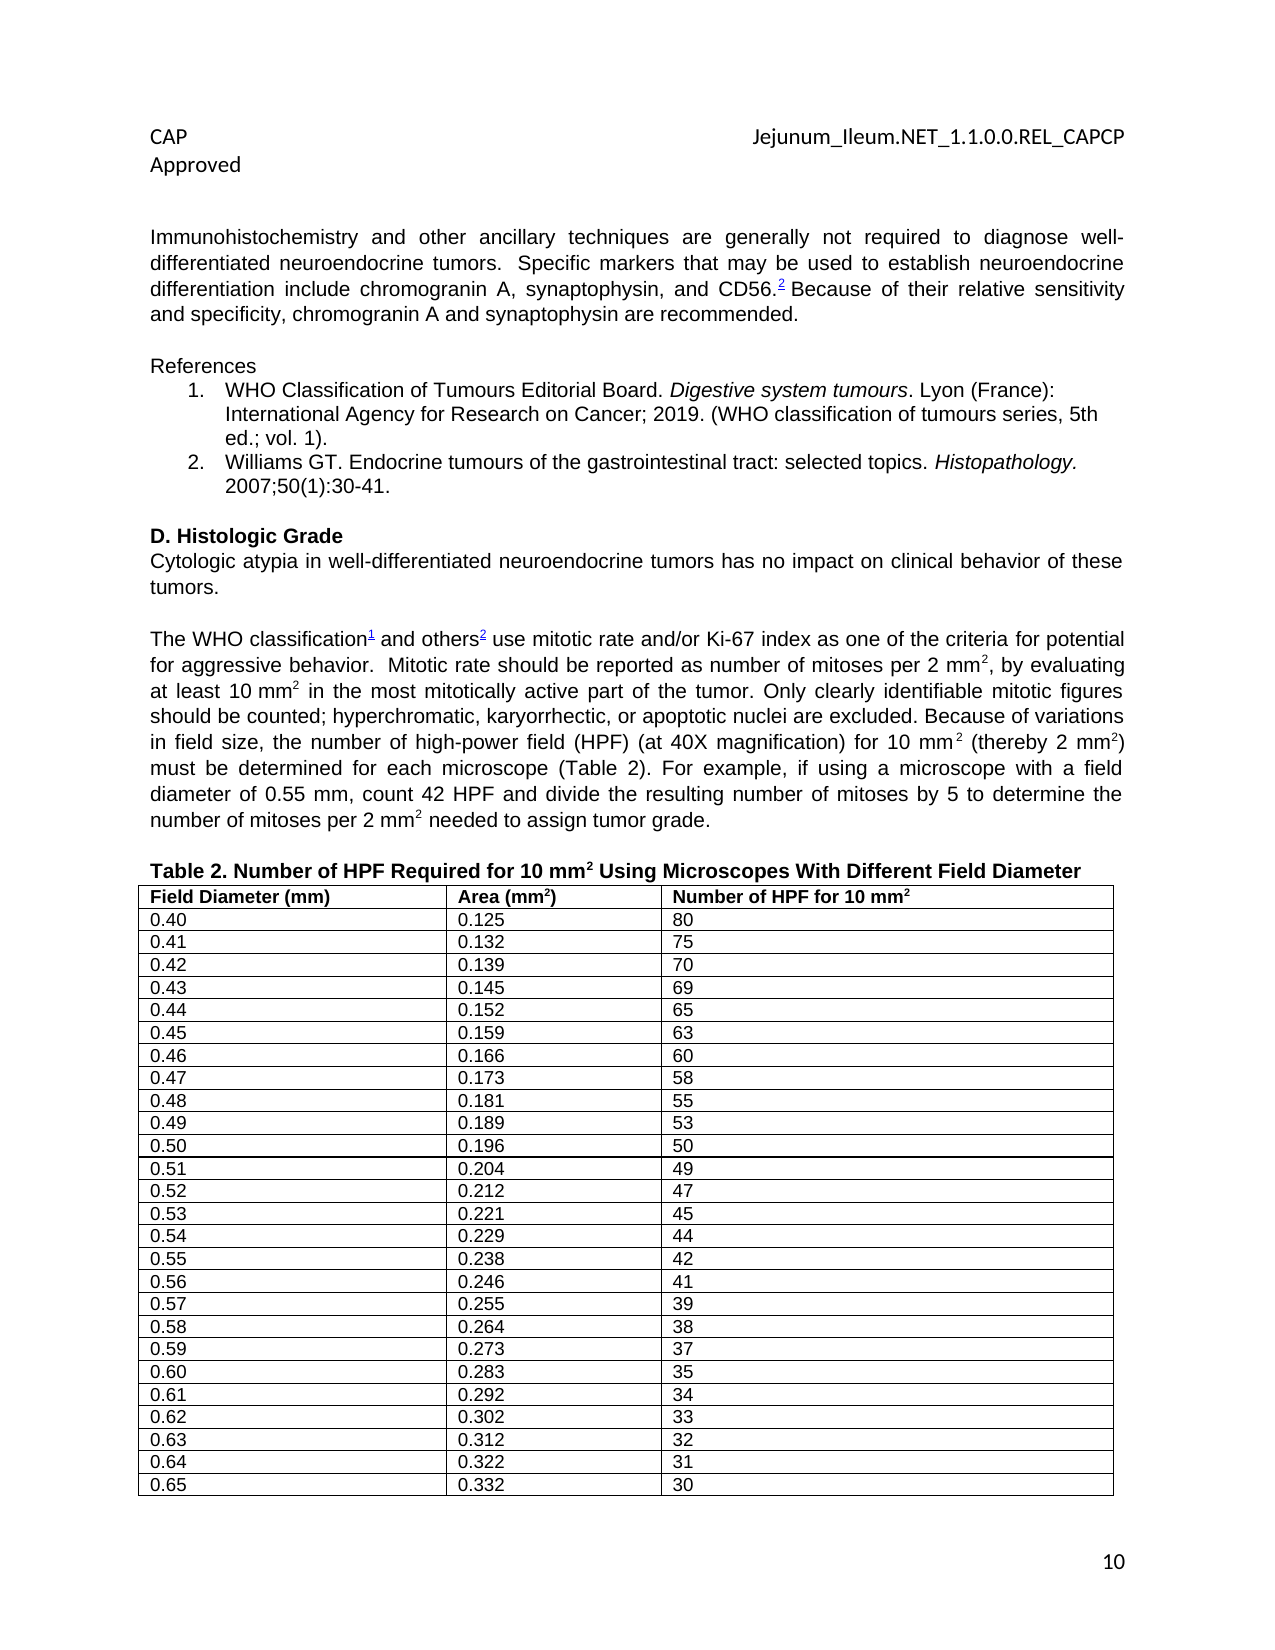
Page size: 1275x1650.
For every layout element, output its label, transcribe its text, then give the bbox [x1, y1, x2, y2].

table_cell 0.48 [139, 1090, 446, 1111]
table_cell 41 [662, 1270, 1113, 1292]
table_cell 0.152 [447, 999, 661, 1021]
text D. Histologic Grade [150, 523, 1125, 547]
table_cell 0.55 [139, 1248, 446, 1269]
table_cell 0.292 [447, 1384, 661, 1405]
table_cell 0.173 [447, 1067, 661, 1088]
table_cell 0.60 [139, 1361, 446, 1382]
table_cell 50 [662, 1135, 1113, 1156]
table_cell 0.246 [447, 1270, 661, 1292]
table_cell 0.264 [447, 1316, 661, 1337]
list Williams GT. Endocrine tumours of the gastrointestinal tract: selected topics. Histopathology. 2007;50(1):30-41. [187, 450, 1125, 498]
table_cell 0.283 [447, 1361, 661, 1382]
table_cell 0.221 [447, 1203, 661, 1224]
table_cell 31 [662, 1451, 1113, 1473]
table_cell 0.58 [139, 1316, 446, 1337]
table_cell 0.212 [447, 1180, 661, 1202]
table_cell 0.47 [139, 1067, 446, 1088]
table_cell 33 [662, 1406, 1113, 1428]
table_cell 0.196 [447, 1135, 661, 1156]
table_cell 0.166 [447, 1044, 661, 1066]
table_cell 39 [662, 1293, 1113, 1314]
table_cell 69 [662, 977, 1113, 998]
list WHO Classification of Tumours Editorial Board. Digestive system tumours. Lyon (France): International Agency for Research on Cancer; 2019. (WHO classification of tumours series, 5th ed.; vol. 1). [187, 378, 1125, 450]
table_cell 0.54 [139, 1225, 446, 1247]
table_cell 45 [662, 1203, 1113, 1224]
table_cell 0.139 [447, 954, 661, 976]
table_cell 0.62 [139, 1406, 446, 1428]
text Cytologic atypia in well-differentiated neuroendocrine tumors has no impact on clinical behavior of these tumors. [150, 549, 1125, 599]
table_cell 34 [662, 1384, 1113, 1405]
table_cell 58 [662, 1067, 1113, 1088]
table_cell 0.312 [447, 1429, 661, 1450]
table_cell 0.56 [139, 1270, 446, 1292]
table_cell 60 [662, 1044, 1113, 1066]
table_cell 0.50 [139, 1135, 446, 1156]
table_cell 0.52 [139, 1180, 446, 1202]
table_cell 42 [662, 1248, 1113, 1269]
table_header Number of HPF for 10 mm2 [662, 886, 1113, 908]
table_cell 32 [662, 1429, 1113, 1450]
table_cell 37 [662, 1338, 1113, 1360]
text The WHO classification1 and others2 use mitotic rate and/or Ki-67 index as one of the criteria for potential for aggressive behavior. Mitotic rate should be reported as number of mitoses per 2 mm2, by evaluating at least 10 mm2 in the most mitotically active part of the tumor. Only clearly identifiable mitotic figures should be counted; hyperchromatic, karyorrhectic, or apoptotic nuclei are excluded. Because of variations in field size, the number of high-power field (HPF) (at 40X magnification) for 10 mm2 (thereby 2 mm2) must be determined for each microscope (Table 2). For example, if using a microscope with a field diameter of 0.55 mm, count 42 HPF and divide the resulting number of mitoses by 5 to determine the number of mitoses per 2 mm2 needed to assign tumor grade. [150, 627, 1125, 832]
table_header Field Diameter (mm) [139, 886, 446, 908]
table_cell 0.61 [139, 1384, 446, 1405]
table_cell 65 [662, 999, 1113, 1021]
table_header Area (mm2) [447, 886, 661, 908]
table_cell 0.46 [139, 1044, 446, 1066]
table_cell 75 [662, 931, 1113, 953]
table_cell 0.255 [447, 1293, 661, 1314]
table_cell 0.229 [447, 1225, 661, 1247]
table_cell 0.41 [139, 931, 446, 953]
table_cell 0.53 [139, 1203, 446, 1224]
table_cell 38 [662, 1316, 1113, 1337]
table_cell 0.40 [139, 909, 446, 930]
table_cell 30 [662, 1474, 1113, 1495]
text Table 2. Number of HPF Required for 10 mm2 Using Microscopes With Different Field Diameter [150, 859, 1125, 883]
table_cell 0.43 [139, 977, 446, 998]
table_cell 47 [662, 1180, 1113, 1202]
table_cell 44 [662, 1225, 1113, 1247]
text Immunohistochemistry and other ancillary techniques are generally not required to diagnose well-differentiated neuroendocrine tumors. Specific markers that may be used to establish neuroendocrine differentiation include chromogranin A, synaptophysin, and CD56.2 Because of their relative sensitivity and specificity, chromogranin A and synaptophysin are recommended. [150, 225, 1125, 326]
table_cell 0.44 [139, 999, 446, 1021]
table_cell 0.63 [139, 1429, 446, 1450]
table_cell 0.332 [447, 1474, 661, 1495]
table_cell 0.125 [447, 909, 661, 930]
table_cell 0.238 [447, 1248, 661, 1269]
table_cell 63 [662, 1022, 1113, 1043]
table_cell 70 [662, 954, 1113, 976]
table_cell 53 [662, 1112, 1113, 1134]
table_cell 0.302 [447, 1406, 661, 1428]
table_cell 0.57 [139, 1293, 446, 1314]
table_cell 0.51 [139, 1158, 446, 1179]
table_cell 0.64 [139, 1451, 446, 1473]
table_cell 0.59 [139, 1338, 446, 1360]
table_cell 0.132 [447, 931, 661, 953]
table_cell 35 [662, 1361, 1113, 1382]
table_cell 0.45 [139, 1022, 446, 1043]
table_cell 0.42 [139, 954, 446, 976]
table_cell 49 [662, 1158, 1113, 1179]
table_cell 0.204 [447, 1158, 661, 1179]
table_cell 0.181 [447, 1090, 661, 1111]
table_cell 0.65 [139, 1474, 446, 1495]
table_cell 0.145 [447, 977, 661, 998]
table_cell 55 [662, 1090, 1113, 1111]
text References [150, 354, 1125, 378]
table_cell 0.189 [447, 1112, 661, 1134]
table_cell 0.322 [447, 1451, 661, 1473]
table_cell 0.49 [139, 1112, 446, 1134]
table_cell 80 [662, 909, 1113, 930]
table_cell 0.159 [447, 1022, 661, 1043]
table_cell 0.273 [447, 1338, 661, 1360]
